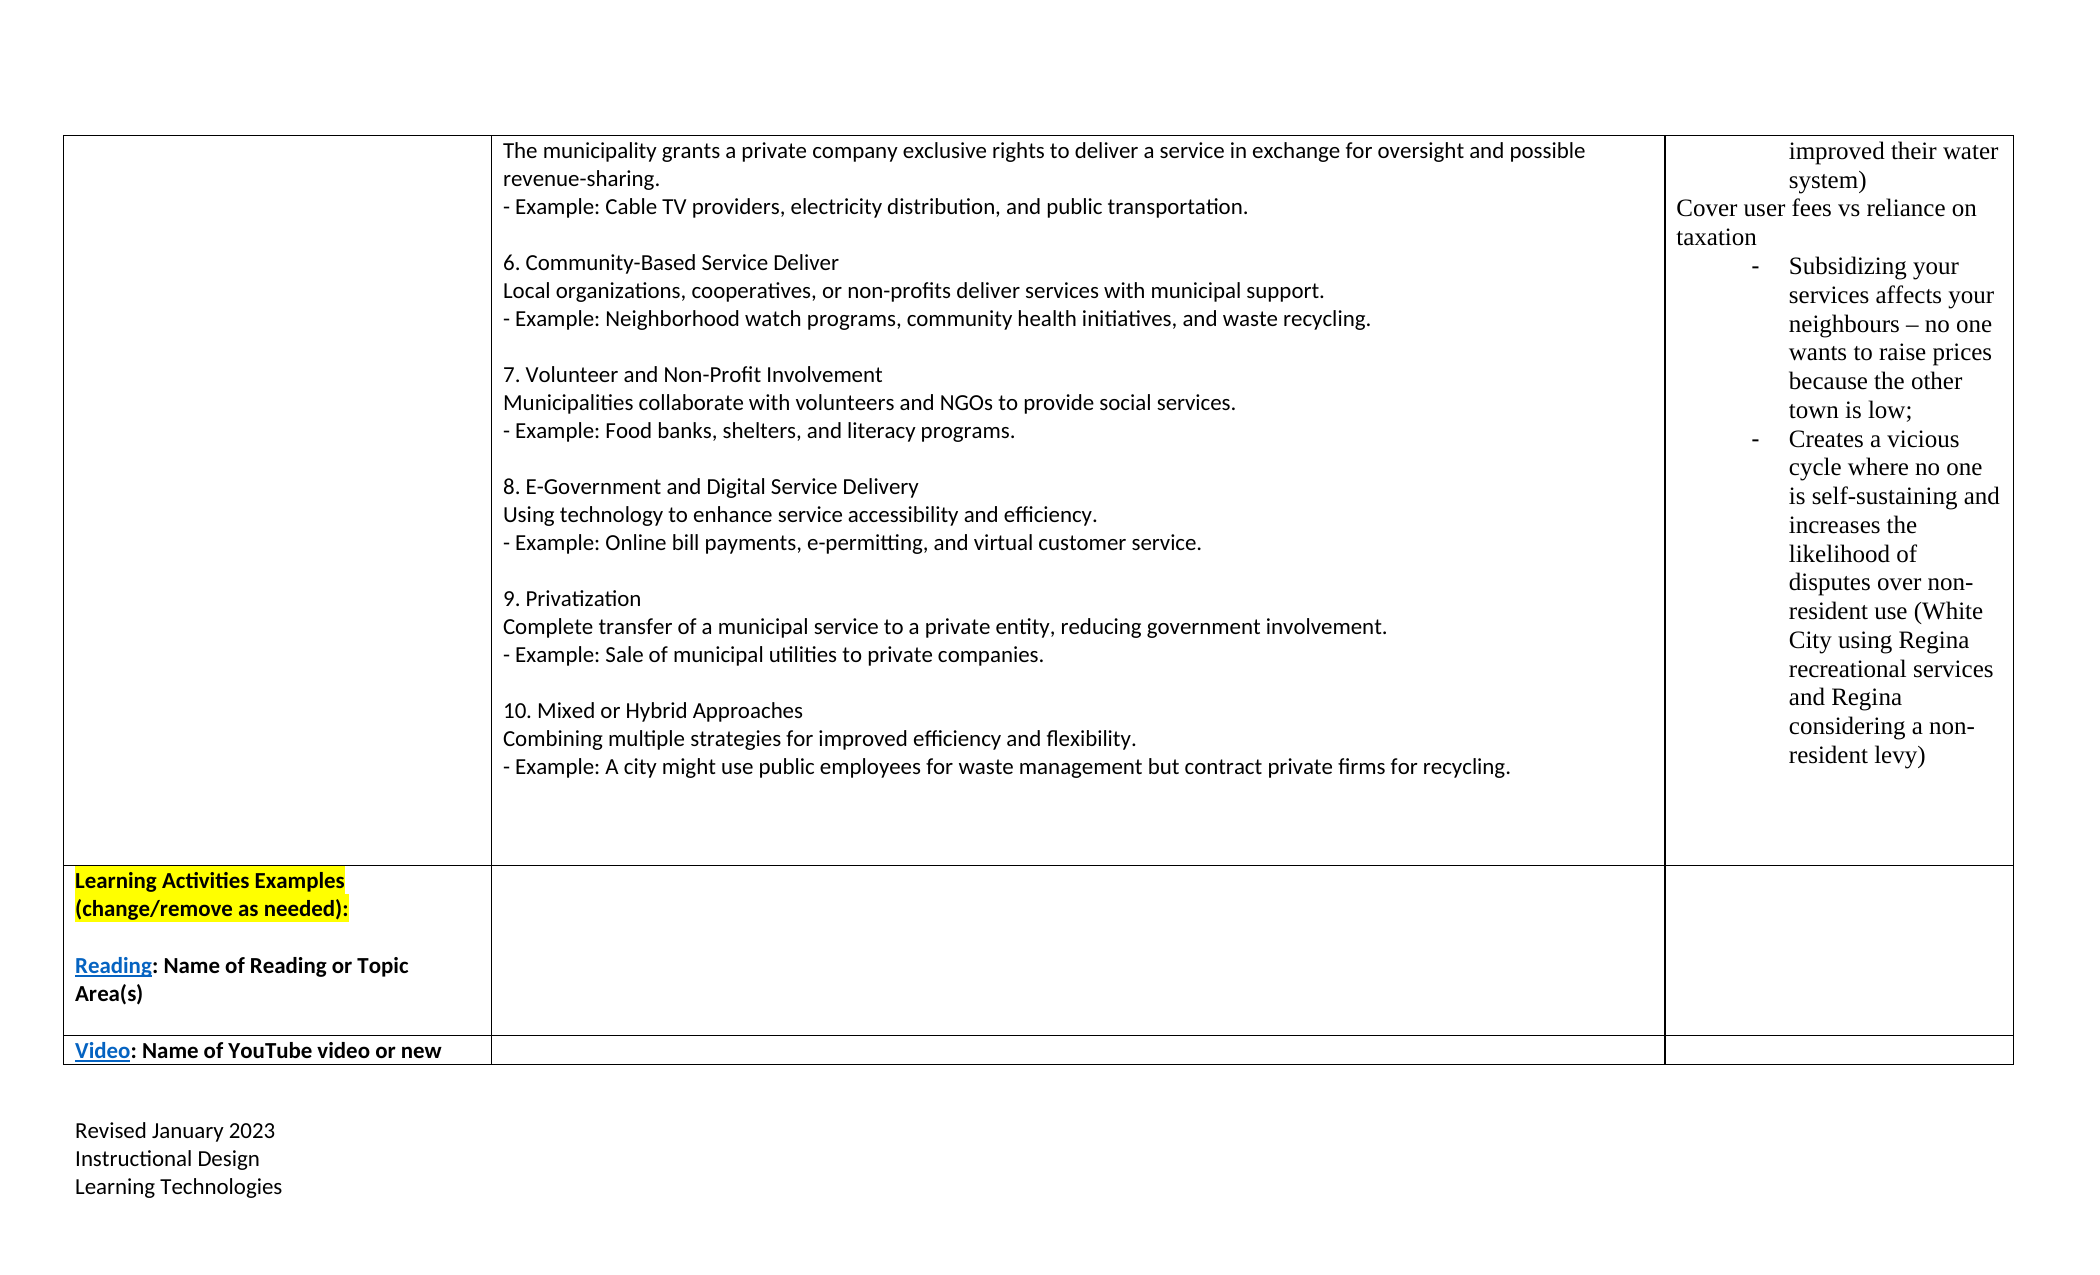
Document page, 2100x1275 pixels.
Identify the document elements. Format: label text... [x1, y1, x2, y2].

table_cell [1666, 866, 2013, 1035]
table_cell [492, 136, 1664, 865]
table_cell Learning Activities Examples (change/remove as needed): Reading: Name of Reading or Topic Area(s) [64, 866, 491, 1035]
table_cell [1666, 136, 2013, 865]
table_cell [64, 1036, 491, 1064]
table_cell [492, 866, 1664, 1035]
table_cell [64, 136, 491, 865]
table_cell [1666, 1036, 2013, 1064]
table_cell [492, 1036, 1664, 1064]
